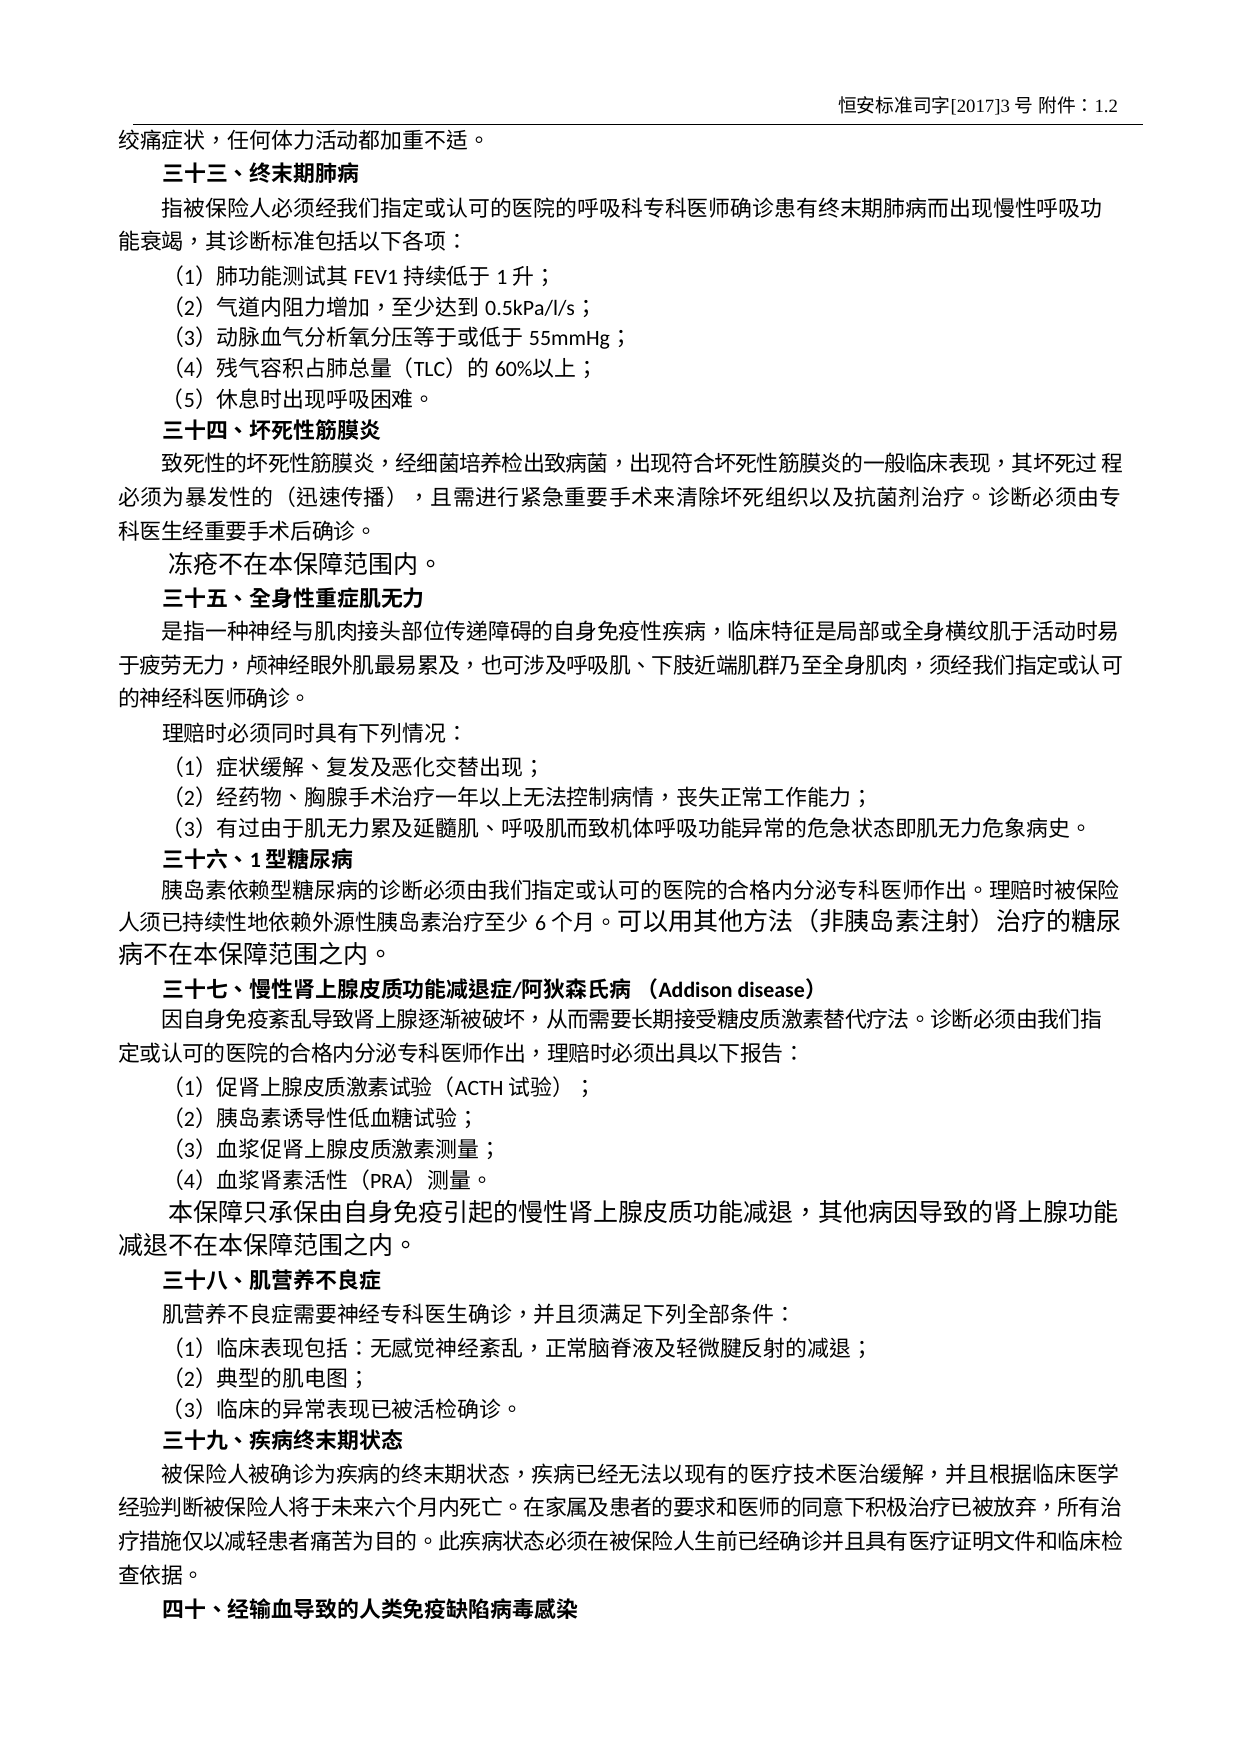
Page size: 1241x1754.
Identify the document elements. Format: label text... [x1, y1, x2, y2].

text 因自身免疫紊乱导致肾上腺逐渐被破坏，从而需要长期接受糖皮质激素替代疗法。诊断必须由我们指定或认可的医院的合格内分泌专科医师作出，理赔时必须出具以下报告： [118, 1004, 1123, 1068]
text （3）有过由于肌无力累及延髓肌、呼吸肌而致机体呼吸功能异常的危急状态即肌无力危象病史。三十六、1 型糖尿病 [162, 813, 1093, 873]
text （1）促肾上腺皮质激素试验（ACTH 试验）； [162, 1072, 1136, 1102]
text 理赔时必须同时具有下列情况： [162, 718, 1136, 748]
text 绞痛症状，任何体力活动都加重不适。三十三、终末期肺病 [118, 124, 491, 188]
text 本保障只承保由自身免疫引起的慢性肾上腺皮质功能减退，其他病因导致的肾上腺功能减退不在本保障范围之内。 [118, 1195, 1121, 1262]
text 被保险人被确诊为疾病的终末期状态，疾病已经无法以现有的医疗技术医治缓解，并且根据临床医学经验判断被保险人将于未来六个月内死亡。在家属及患者的要求和医师的同意下积极治疗已被放弃，所有治疗措施仅以减轻患者痛苦为目的。此疾病状态必须在被保险人生前已经确诊并且具有医疗证明文件和临床检查依据。 [118, 1459, 1123, 1589]
text （3）动脉血气分析氧分压等于或低于 55mmHg； [162, 322, 1136, 352]
text （1）症状缓解、复发及恶化交替出现； [162, 751, 1136, 781]
text （2）典型的肌电图； [162, 1363, 1136, 1393]
subtitle 三十五、全身性重症肌无力 [162, 583, 1136, 612]
subtitle 四十、经输血导致的人类免疫缺陷病毒感染 [162, 1594, 1136, 1624]
text （3）临床的异常表现已被活检确诊。三十九、疾病终末期状态 [162, 1394, 523, 1454]
text 致死性的坏死性筋膜炎，经细菌培养检出致病菌，出现符合坏死性筋膜炎的一般临床表现，其坏死过程必须为暴发性的（迅速传播），且需进行紧急重要手术来清除坏死组织以及抗菌剂治疗。诊断必须由专科医生经重要手术后确诊。 [118, 448, 1123, 546]
text （1）肺功能测试其 FEV1 持续低于 1 升； [162, 261, 1136, 290]
text （2）气道内阻力增加，至少达到 0.5kPa/l/s； [162, 291, 1136, 321]
text 指被保险人必须经我们指定或认可的医院的呼吸科专科医师确诊患有终末期肺病而出现慢性呼吸功能衰竭，其诊断标准包括以下各项： [118, 193, 1122, 256]
subtitle 三十七、慢性肾上腺皮质功能减退症/阿狄森氏病 （Addison disease） [162, 973, 1136, 1003]
subtitle 三十八、肌营养不良症 [162, 1265, 1136, 1295]
text （3）血浆促肾上腺皮质激素测量； [162, 1134, 1136, 1164]
text （1）临床表现包括：无感觉神经紊乱，正常脑脊液及轻微腱反射的减退； [162, 1332, 1136, 1362]
text （2）经药物、胸腺手术治疗一年以上无法控制病情，丧失正常工作能力； [162, 782, 1136, 812]
text （4）残气容积占肺总量（TLC）的 60%以上； [162, 353, 1136, 383]
text 肌营养不良症需要神经专科医生确诊，并且须满足下列全部条件： [162, 1299, 1136, 1329]
text （4）血浆肾素活性（PRA）测量。 [162, 1164, 1136, 1195]
text （2）胰岛素诱导性低血糖试验； [162, 1103, 1136, 1133]
text 是指一种神经与肌肉接头部位传递障碍的自身免疫性疾病，临床特征是局部或全身横纹肌于活动时易于疲劳无力，颅神经眼外肌最易累及，也可涉及呼吸肌、下肢近端肌群乃至全身肌肉，须经我们指定或认可的神经科医师确诊。 [118, 616, 1123, 713]
text 胰岛素依赖型糖尿病的诊断必须由我们指定或认可的医院的合格内分泌专科医师作出。理赔时被保险人须已持续性地依赖外源性胰岛素治疗至少 6 个月。可以用其他方法（非胰岛素注射）治疗的糖尿病不在本保障范围之内。 [118, 875, 1123, 971]
text （5）休息时出现呼吸困难。三十四、坏死性筋膜炎 [162, 384, 436, 444]
text 冻疮不在本保障范围内。 [168, 549, 1136, 580]
